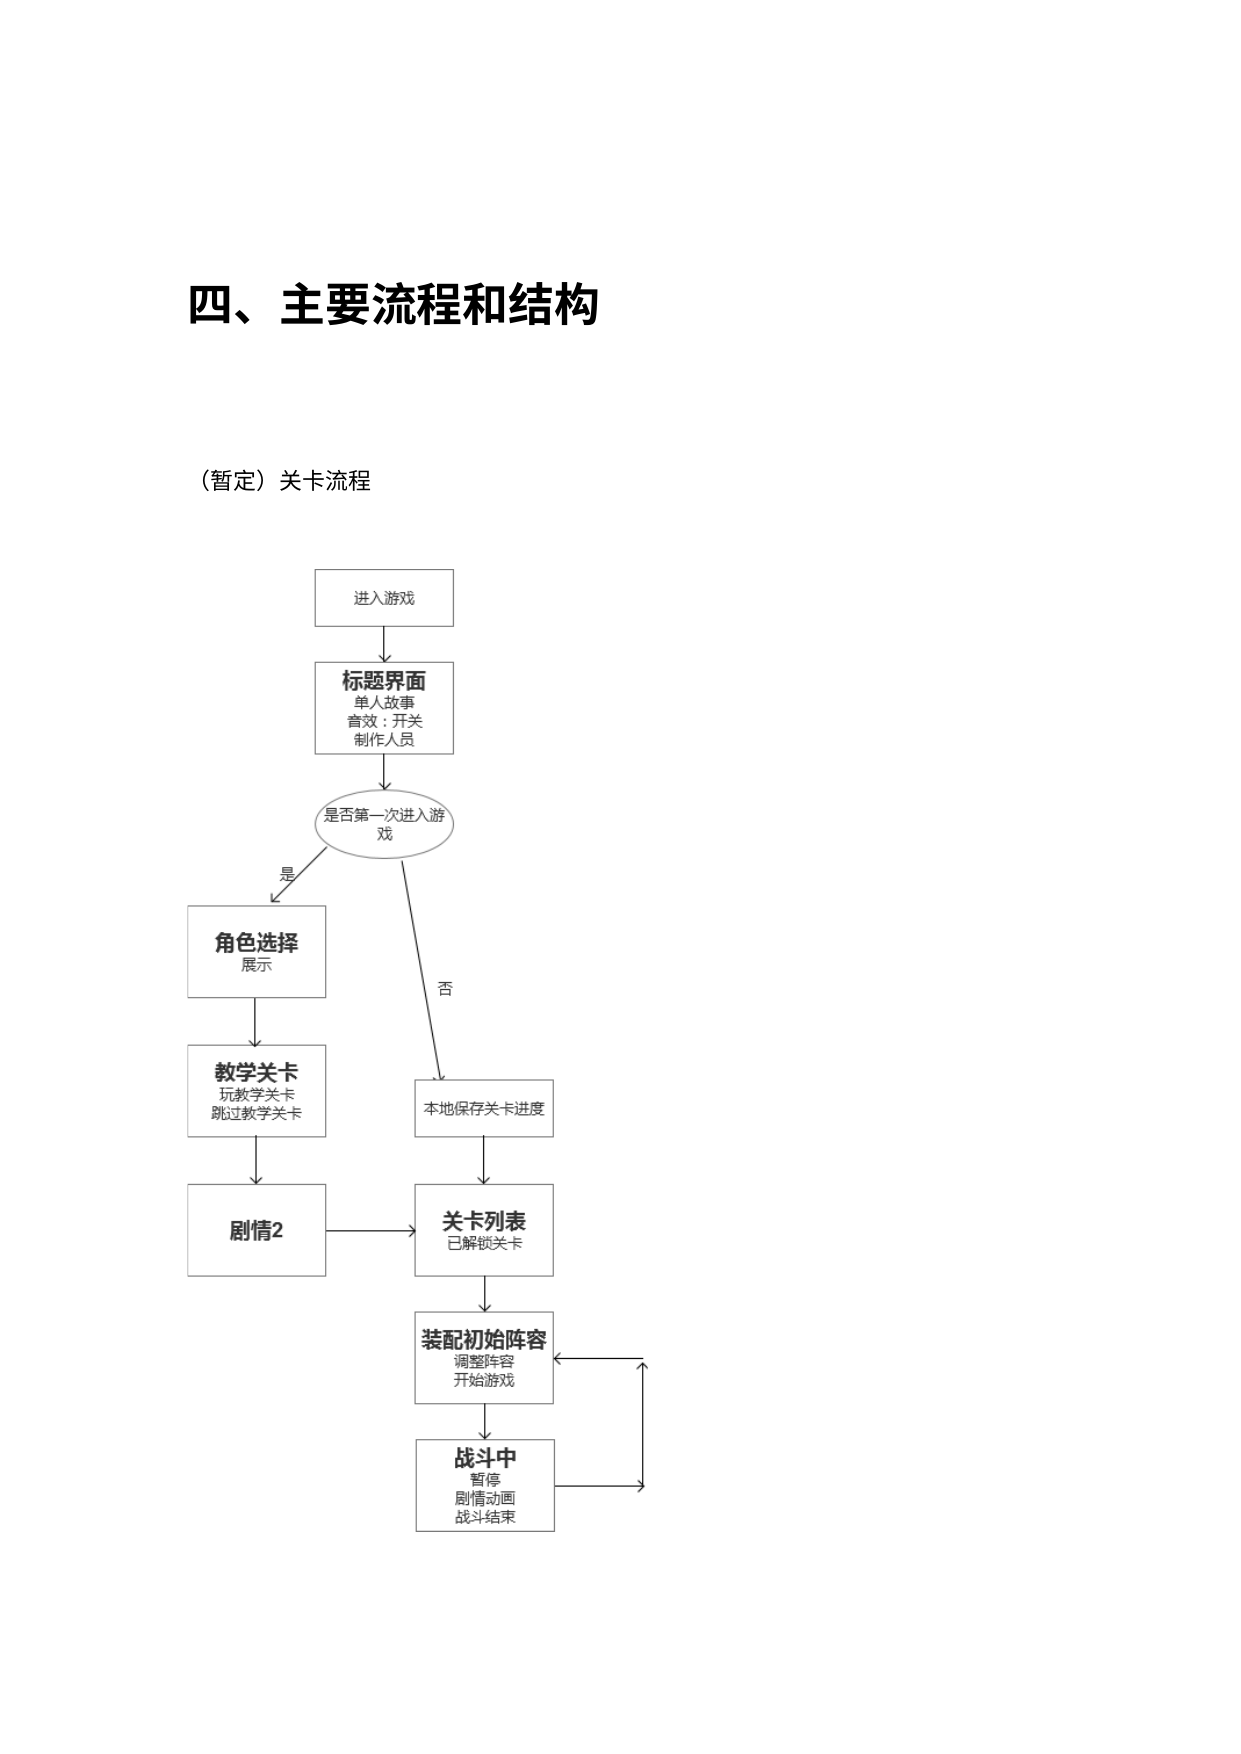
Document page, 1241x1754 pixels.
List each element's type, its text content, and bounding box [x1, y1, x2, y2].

picture [187, 569, 648, 1532]
subtitle 四、主要流程和结构 [187, 269, 1053, 335]
text （暂定）关卡流程 [187, 463, 1053, 496]
